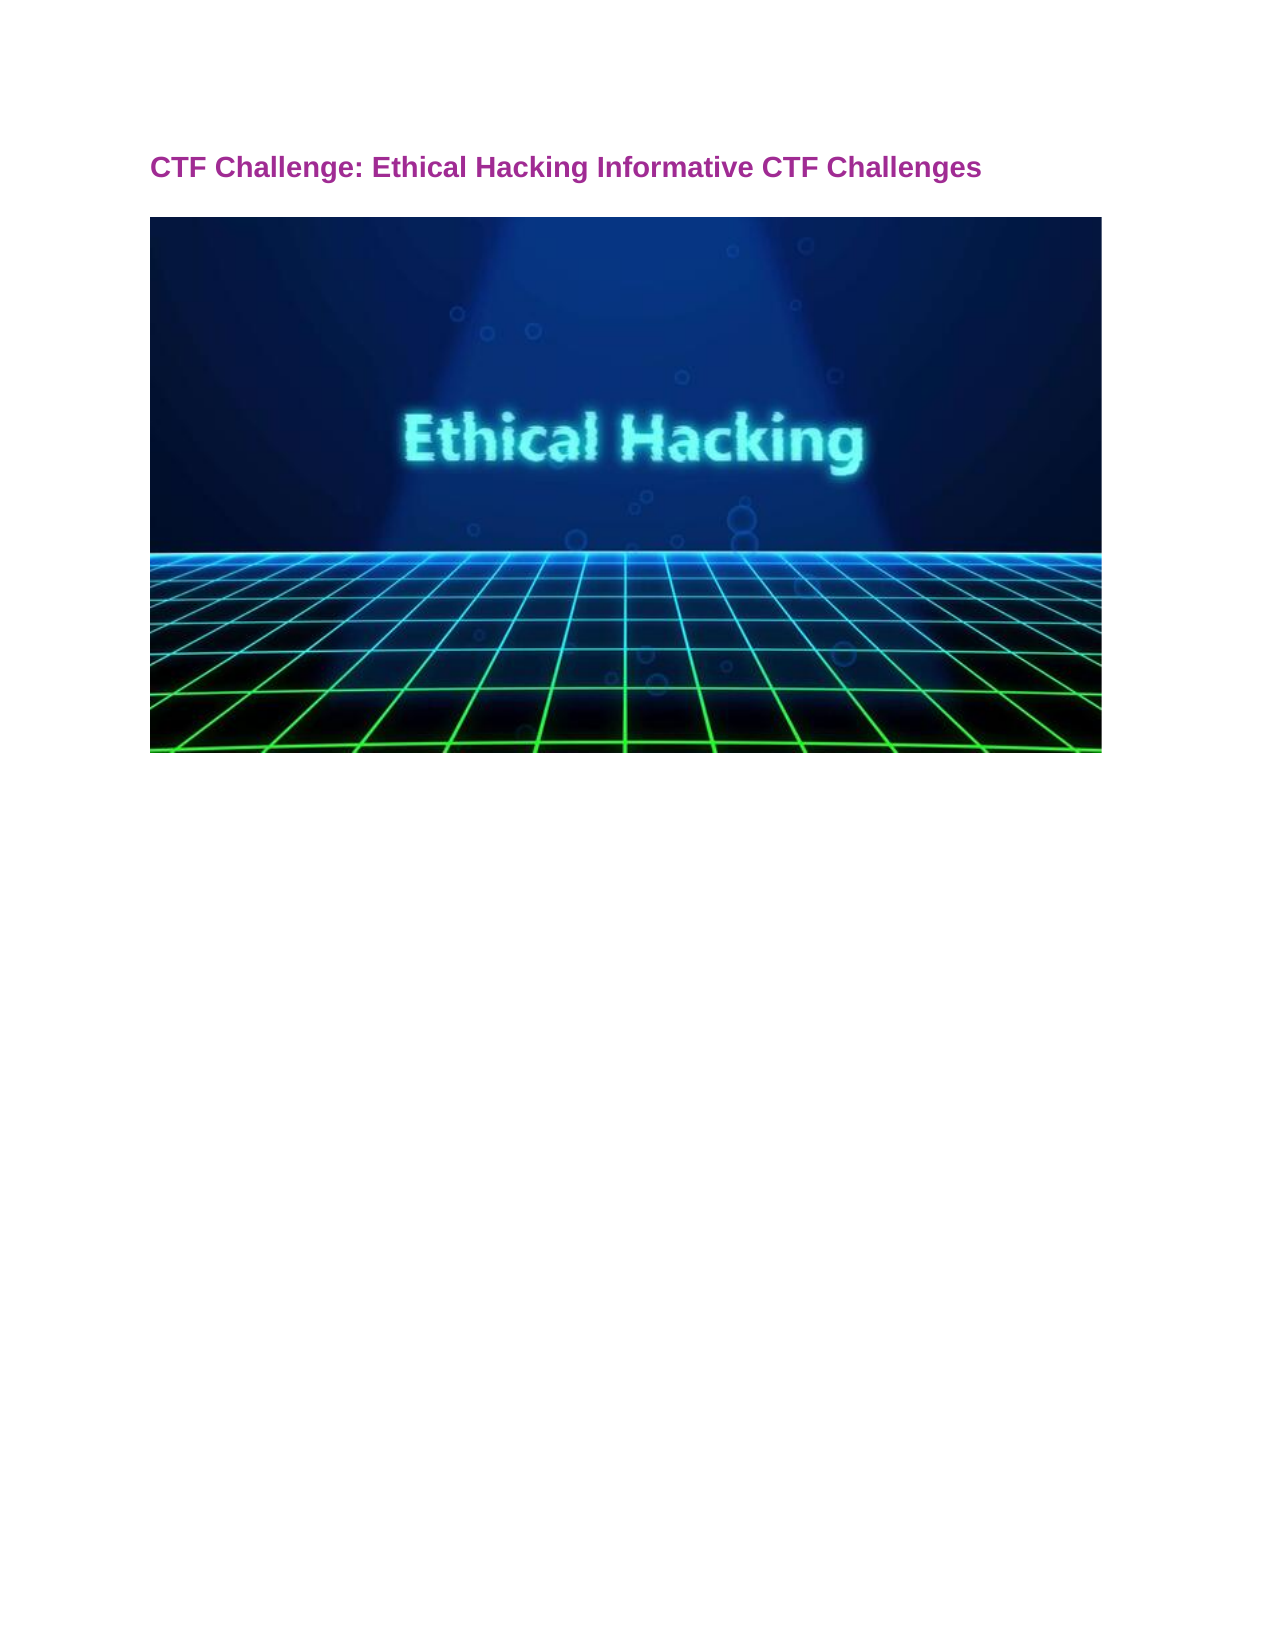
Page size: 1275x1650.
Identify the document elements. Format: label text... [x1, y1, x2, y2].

picture [150, 217, 1102, 753]
text CTF Challenge: Ethical Hacking Informative CTF Challenges [150, 150, 1125, 183]
